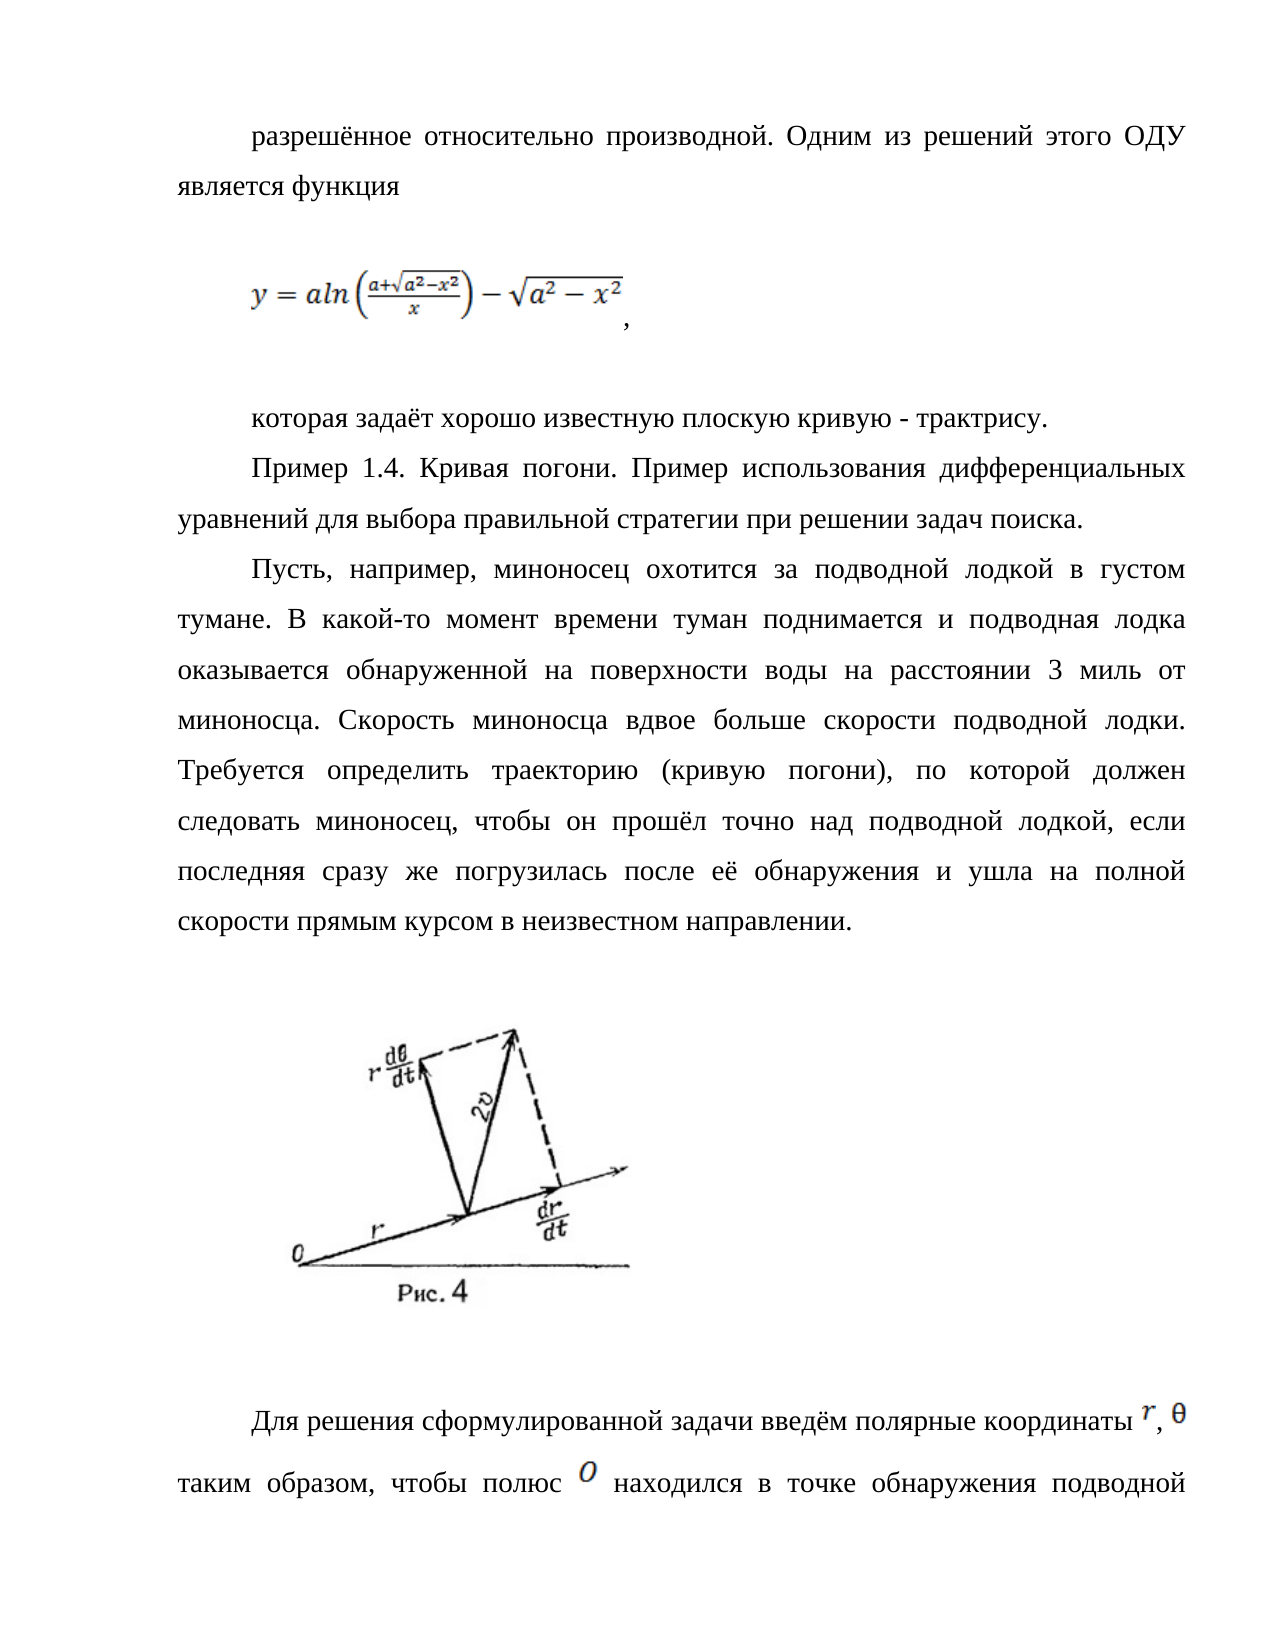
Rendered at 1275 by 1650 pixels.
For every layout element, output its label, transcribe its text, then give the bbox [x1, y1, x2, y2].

text разрешённое относительно производной. Одним из решений этого ОДУ является функция [177, 118, 1186, 202]
text , [177, 269, 1186, 333]
text Пусть, например, миноносец охотится за подводной лодкой в густом тумане. В какой-то момент времени туман поднимается и подводная лодка оказывается обнаруженной на поверхности воды на расстоянии 3 миль от миноносца. Скорость миноносца вдвое больше скорости подводной лодки. Требуется определить траекторию (кривую погони), по которой должен следовать миноносец, чтобы он прошёл точно над подводной лодкой, если последняя сразу же погрузилась после её обнаружения и ушла на полной скорости прямым курсом в неизвестном направлении. [177, 551, 1186, 937]
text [177, 1392, 1186, 1499]
text Пример 1.4. Кривая погони. Пример использования дифференциальных уравнений для выбора правильной стратегии при решении задач поиска. [177, 451, 1186, 534]
text которая задаёт хорошо известную плоскую кривую - трактрису. [177, 400, 1186, 434]
